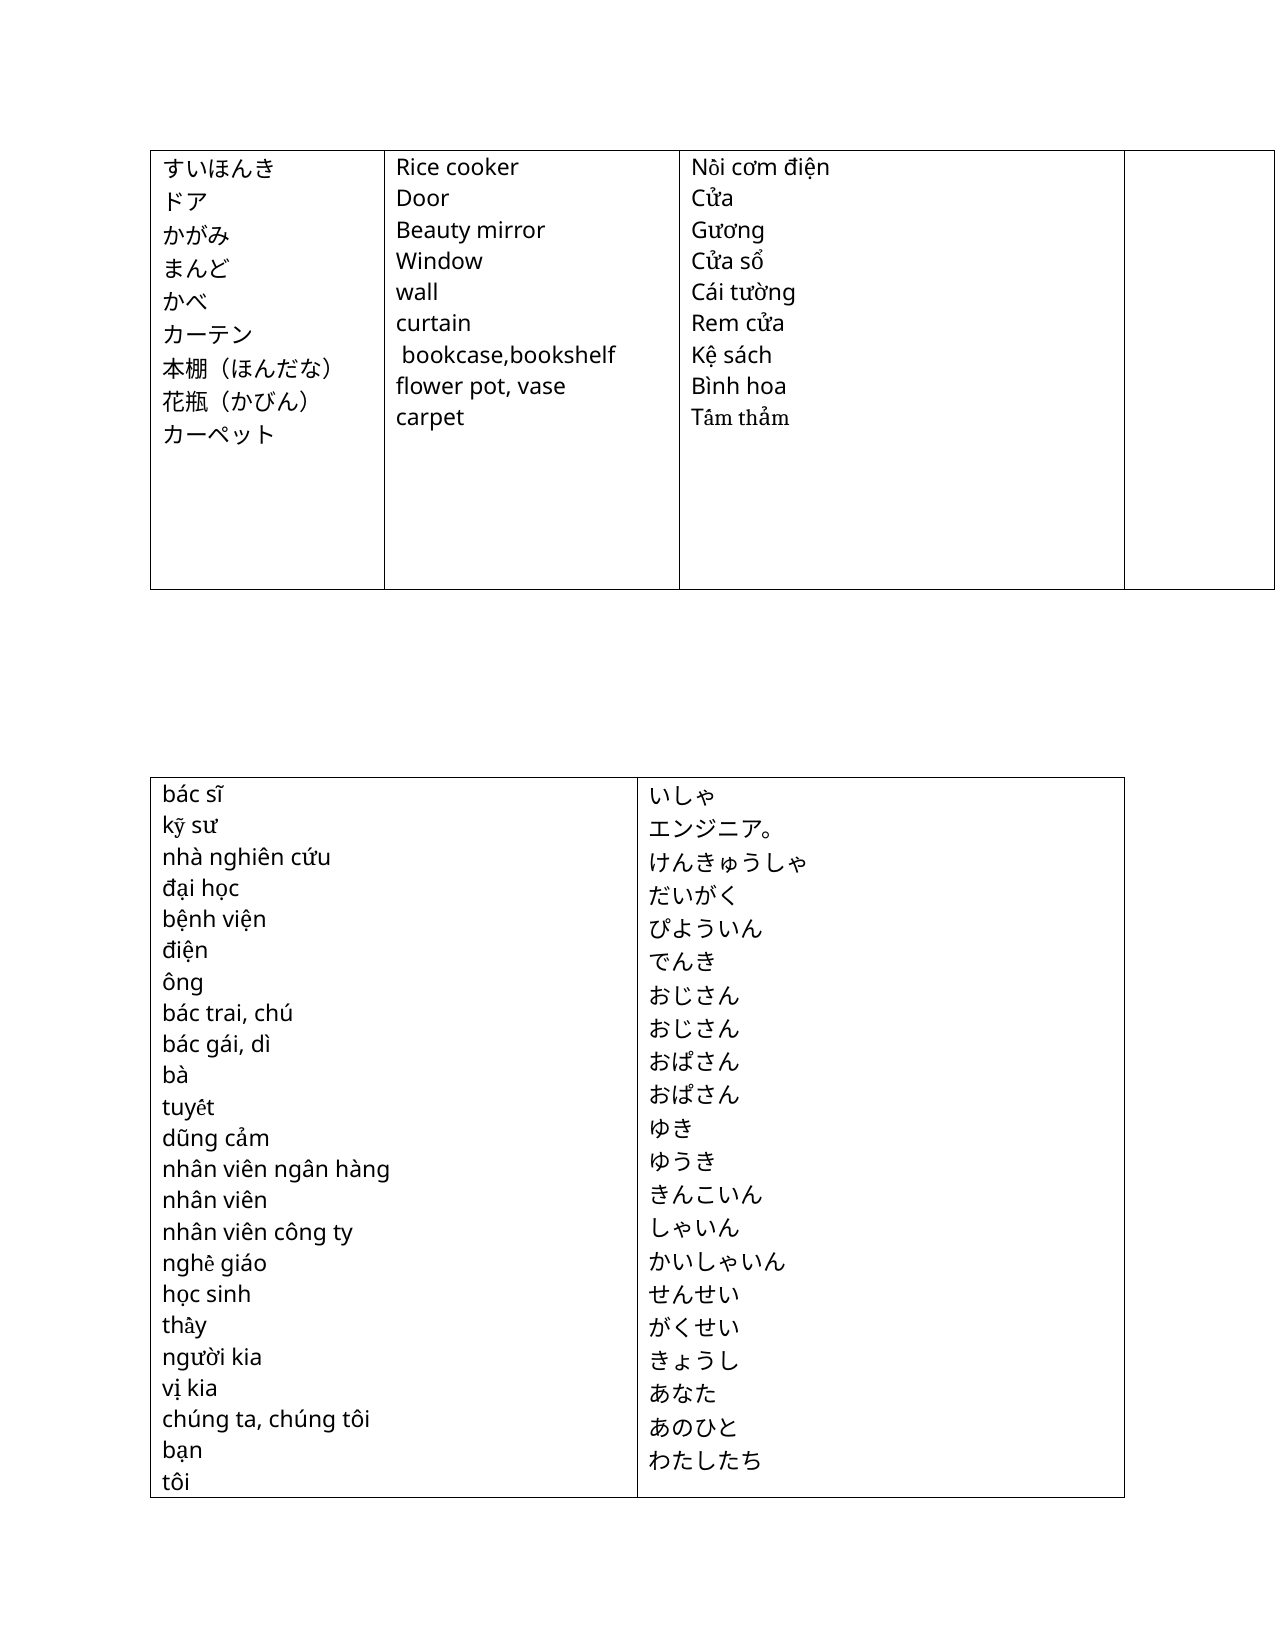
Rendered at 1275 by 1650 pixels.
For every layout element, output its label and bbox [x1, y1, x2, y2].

table_header [385, 151, 679, 588]
table_header [151, 151, 384, 588]
table_header [680, 151, 1124, 588]
table_header [638, 778, 1124, 1497]
table_header [1125, 151, 1274, 588]
table_header [151, 778, 637, 1497]
